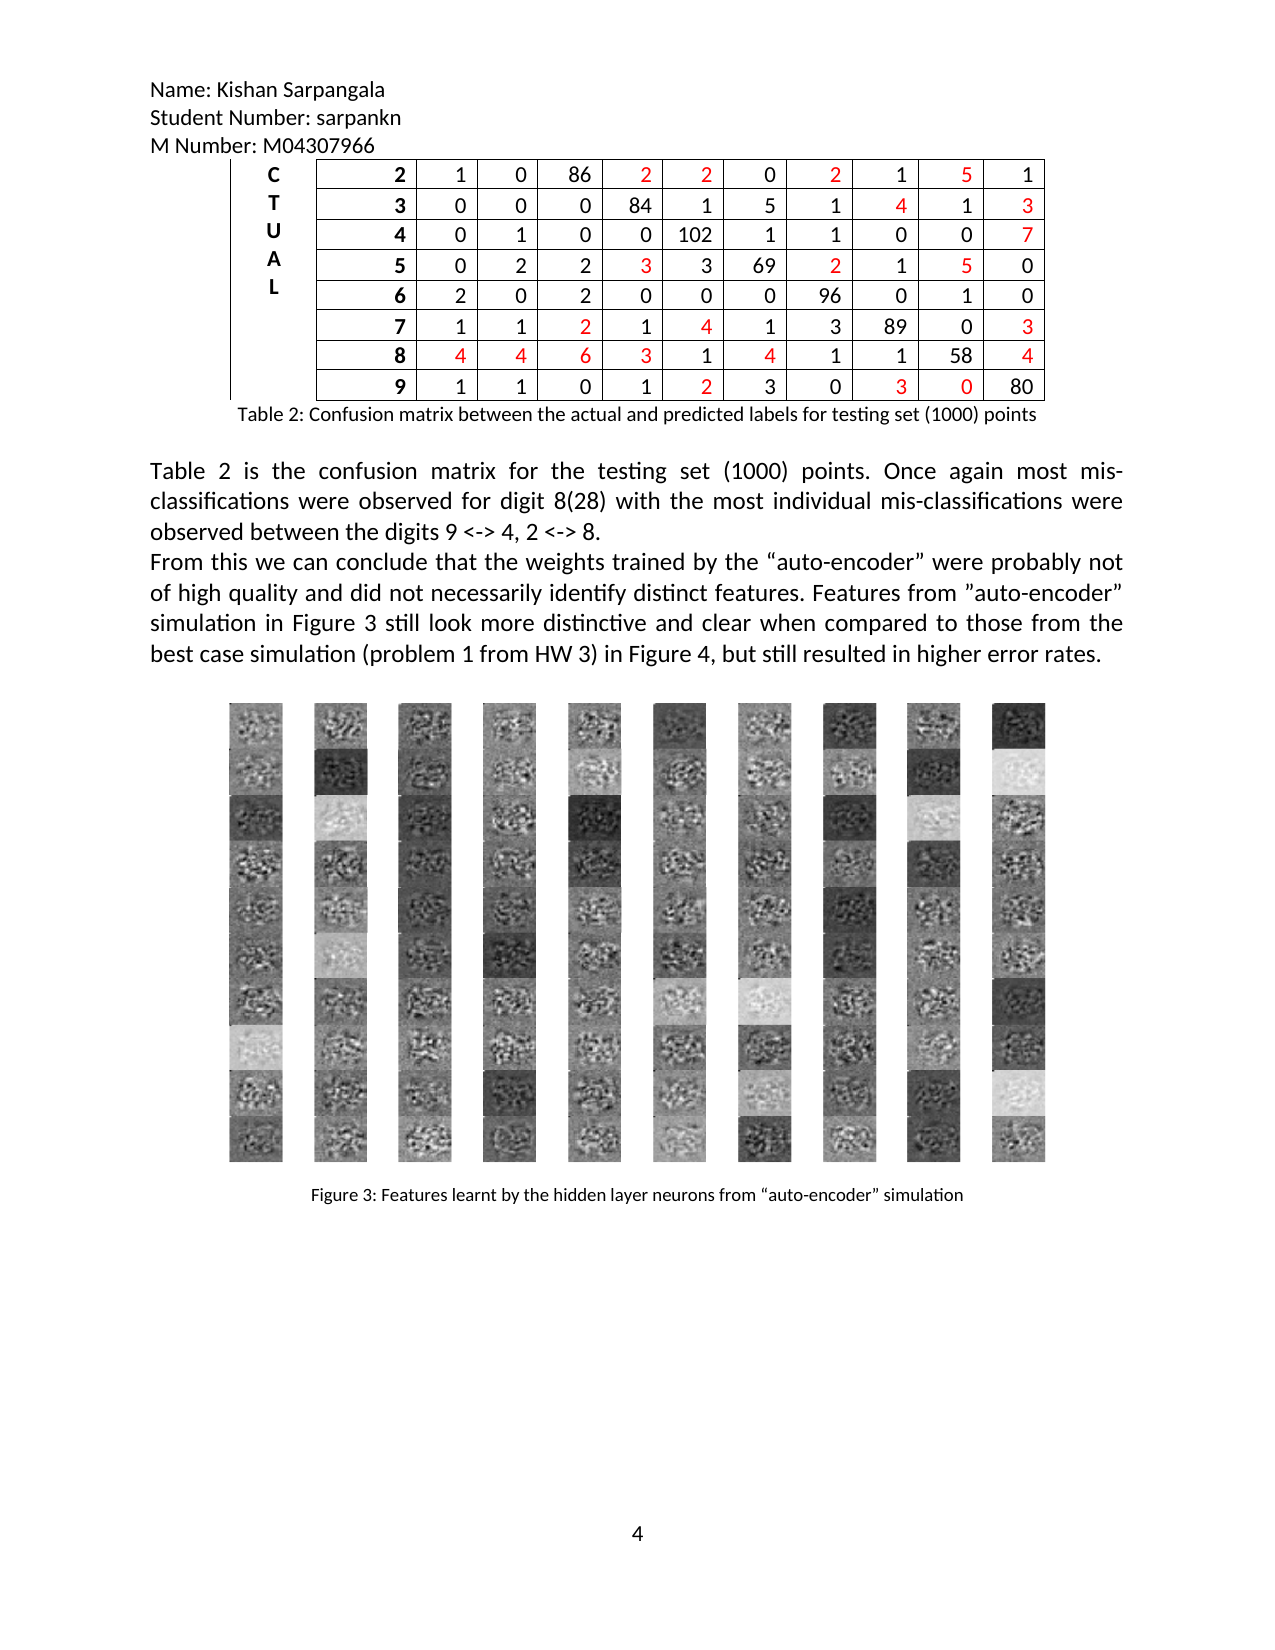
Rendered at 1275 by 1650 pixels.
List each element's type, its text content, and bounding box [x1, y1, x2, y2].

table_cell 0 [919, 370, 983, 400]
table_cell 1 [724, 310, 786, 340]
table_cell 0 [853, 220, 918, 248]
table_cell 1 [919, 189, 983, 219]
table_cell 0 [478, 281, 537, 309]
table_cell 1 [603, 370, 662, 400]
table_cell 0 [984, 250, 1044, 280]
table_cell 1 [417, 310, 477, 340]
table_cell 1 [787, 220, 852, 248]
table_cell 4 [317, 220, 416, 248]
table_cell 0 [787, 370, 852, 400]
table_cell 1 [787, 341, 852, 369]
table_cell 6 [317, 281, 416, 309]
table_cell 4 [478, 341, 537, 369]
table_cell 0 [919, 220, 983, 248]
table_cell 6 [538, 341, 602, 369]
table_cell 2 [538, 281, 602, 309]
table_cell 4 [984, 341, 1044, 369]
table_cell 2 [787, 250, 852, 280]
table_cell 3 [984, 189, 1044, 219]
table_cell 7 [317, 310, 416, 340]
table_cell 86 [538, 160, 602, 188]
table_cell 3 [317, 189, 416, 219]
table_cell 0 [417, 220, 477, 248]
table_cell 3 [853, 370, 918, 400]
table_cell 2 [538, 250, 602, 280]
table_cell 0 [724, 281, 786, 309]
table_cell 0 [853, 281, 918, 309]
table_cell 7 [984, 220, 1044, 248]
table_cell 1 [919, 281, 983, 309]
table_cell 1 [663, 341, 723, 369]
table_cell 1 [853, 341, 918, 369]
table_cell 1 [853, 160, 918, 188]
text Table 2: Confusion matrix between the actual and predicted labels for testing set (1000) points [150, 401, 1125, 427]
table_cell 102 [663, 220, 723, 248]
table_cell 3 [787, 310, 852, 340]
table_cell 8 [317, 341, 416, 369]
text Figure 3: Features learnt by the hidden layer neurons from “auto-encoder” simulation [150, 1183, 1125, 1206]
table_cell 58 [919, 341, 983, 369]
table_cell 89 [853, 310, 918, 340]
table_cell 80 [984, 370, 1044, 400]
table_cell 2 [663, 370, 723, 400]
table_cell 3 [663, 250, 723, 280]
table_cell 1 [984, 160, 1044, 188]
table_cell 0 [724, 160, 786, 188]
table_cell 2 [663, 160, 723, 188]
table_cell 0 [538, 220, 602, 248]
table_cell 0 [663, 281, 723, 309]
table_cell 1 [853, 250, 918, 280]
text Table 2 is the confusion matrix for the testing set (1000) points. Once again most mis-classifications were observed for digit 8(28) with the most individual mis-classifications were observed between the digits 9 <-> 4, 2 <-> 8. [150, 455, 1125, 546]
table_cell 4 [724, 341, 786, 369]
table_cell 2 [603, 160, 662, 188]
table_cell 0 [478, 160, 537, 188]
table_cell 1 [724, 220, 786, 248]
table_cell 3 [984, 310, 1044, 340]
table_cell 1 [417, 160, 477, 188]
table_cell 1 [787, 189, 852, 219]
table_cell 4 [663, 310, 723, 340]
table_cell 3 [603, 250, 662, 280]
table_cell 1 [603, 310, 662, 340]
table_cell 84 [603, 189, 662, 219]
table_cell 2 [478, 250, 537, 280]
picture [225, 698, 1050, 1165]
text From this we can conclude that the weights trained by the “auto-encoder” were probably not of high quality and did not necessarily identify distinct features. Features from ”auto-encoder” simulation in Figure 3 still look more distinctive and clear when compared to those from the best case simulation (problem 1 from HW 3) in Figure 4, but still resulted in higher error rates. [150, 546, 1125, 668]
table_cell 96 [787, 281, 852, 309]
table_cell 0 [417, 189, 477, 219]
table_cell 3 [603, 341, 662, 369]
table_cell 5 [317, 250, 416, 280]
table_cell 9 [317, 370, 416, 400]
table_cell 0 [478, 189, 537, 219]
table_cell 1 [478, 220, 537, 248]
table_cell 2 [317, 160, 416, 188]
table_cell 69 [724, 250, 786, 280]
table_cell 0 [919, 310, 983, 340]
table_cell 1 [478, 310, 537, 340]
table_cell 0 [603, 281, 662, 309]
table_cell 2 [538, 310, 602, 340]
table_cell 1 [663, 189, 723, 219]
table_cell 0 [603, 220, 662, 248]
table_cell 5 [919, 160, 983, 188]
table_cell 0 [417, 250, 477, 280]
table_cell 2 [787, 160, 852, 188]
table_cell 0 [538, 189, 602, 219]
table_cell 4 [417, 341, 477, 369]
table_cell 1 [417, 370, 477, 400]
table_cell 5 [724, 189, 786, 219]
table_cell 1 [478, 370, 537, 400]
table_cell 2 [417, 281, 477, 309]
table_cell 4 [853, 189, 918, 219]
table_cell 0 [538, 370, 602, 400]
table_cell 3 [724, 370, 786, 400]
table_cell 5 [919, 250, 983, 280]
table_cell 0 [984, 281, 1044, 309]
